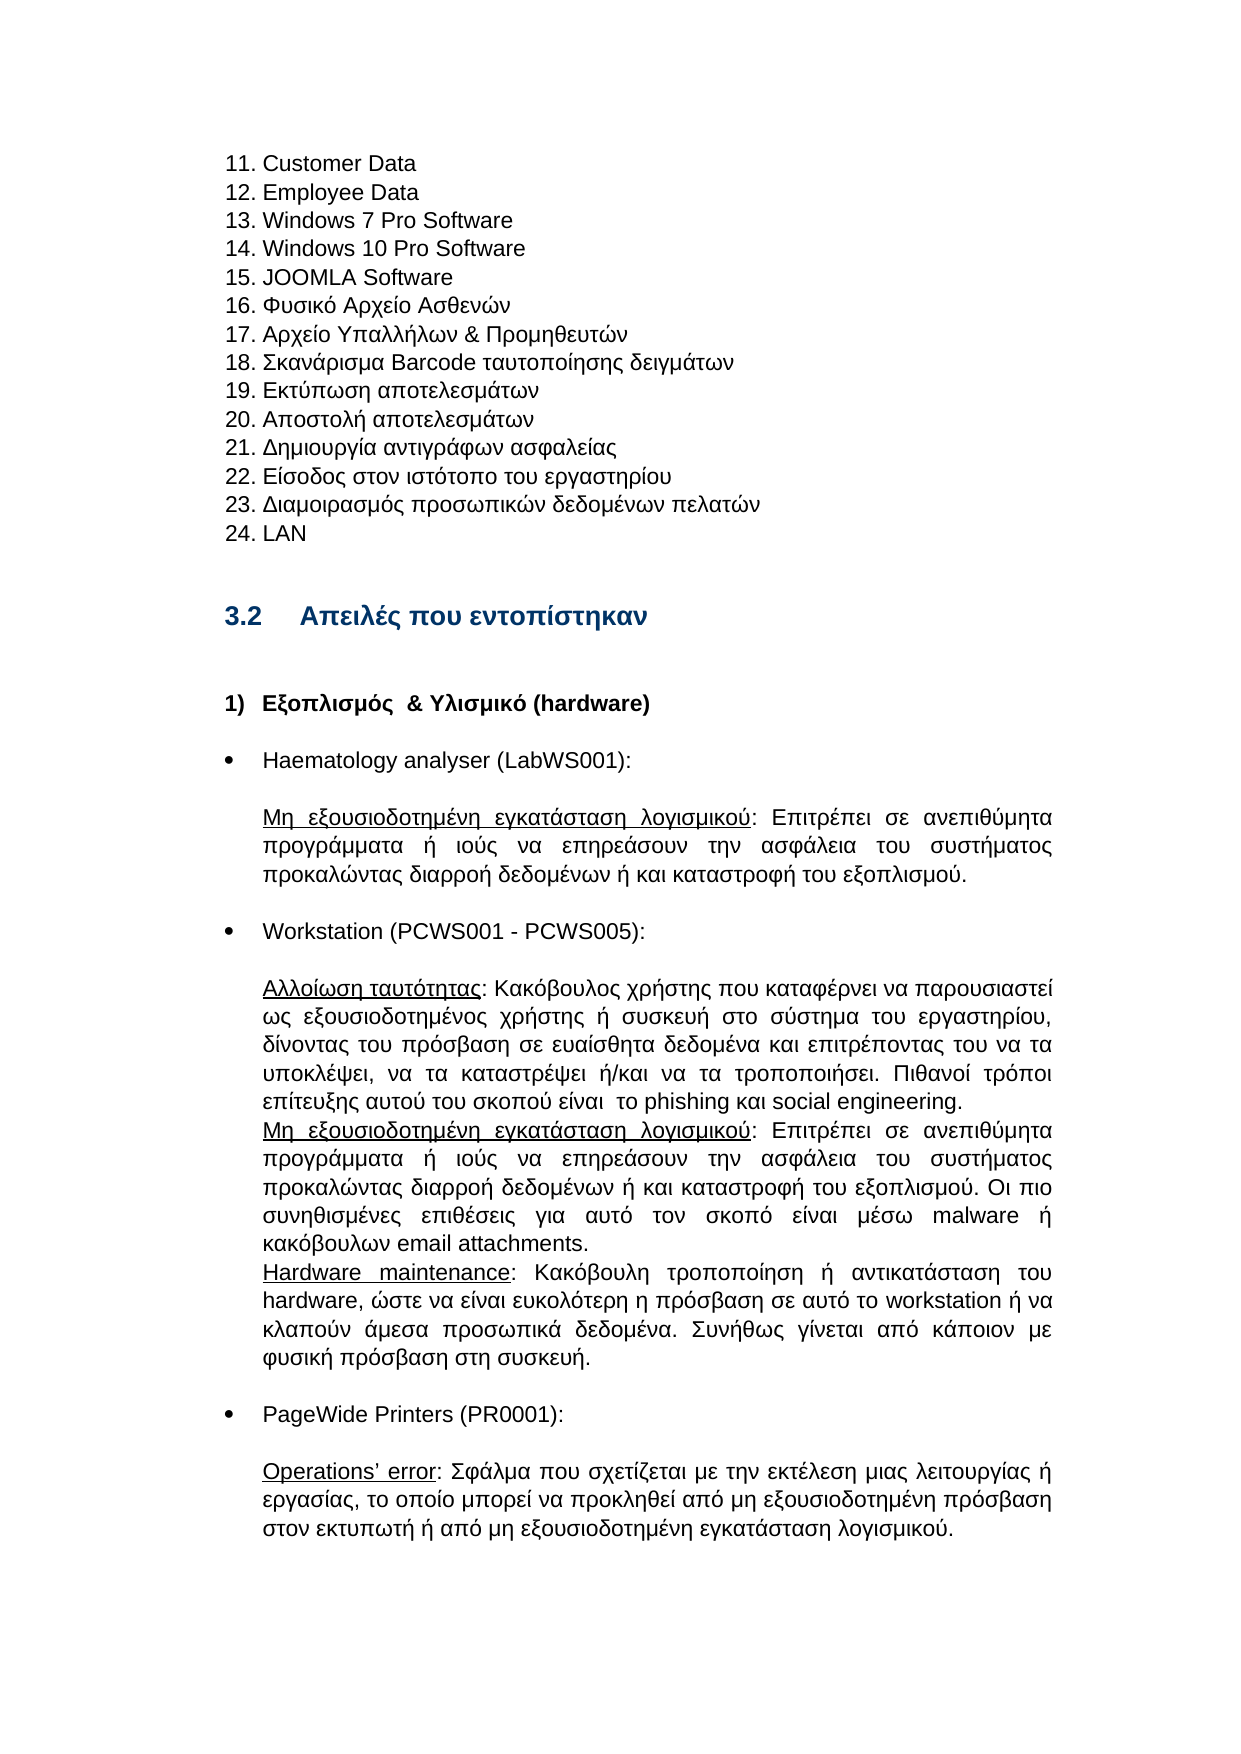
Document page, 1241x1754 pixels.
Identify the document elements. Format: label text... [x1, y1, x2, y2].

list Windows 7 Pro Software [225, 207, 1053, 233]
list PageWide Printers (PR0001): [225, 1401, 1053, 1427]
list Εξοπλισμός & Υλισμικό (hardware) [224, 690, 1053, 716]
list Haematology analyser (LabWS001): [225, 747, 1053, 773]
subtitle Απειλές που εντοπίστηκαν [224, 593, 1103, 631]
list Εκτύπωση αποτελεσμάτων [225, 377, 1053, 404]
list Αλλοίωση ταυτότητας: Κακόβουλος χρήστης που καταφέρνει να παρουσιαστεί ως εξουσιοδοτημένος χρήστης ή συσκευή στο σύστημα του εργαστηρίου, δίνοντας του πρόσβαση σε ευαίσθητα δεδομένα και επιτρέποντας του να τα υποκλέψει, να τα καταστρέψει ή/και να τα τροποποιήσει. Πιθανοί τρόποι επίτευξης αυτού του σκοπού είναι το phishing και social engineering. [262, 974, 1053, 1114]
list Μη εξουσιοδοτημένη εγκατάσταση λογισμικού: Επιτρέπει σε ανεπιθύμητα προγράμματα ή ιούς να επηρεάσουν την ασφάλεια του συστήματος προκαλώντας διαρροή δεδομένων ή και καταστροφή του εξοπλισμού. Οι πιο συνηθισμένες επιθέσεις για αυτό τον σκοπό είναι μέσω malware ή κακόβουλων email attachments. [262, 1117, 1053, 1257]
list LAN [225, 520, 1053, 546]
list Είσοδος στον ιστότοπο του εργαστηρίου [225, 463, 1053, 489]
list Customer Data [225, 150, 1053, 176]
list JOOMLA Software [225, 264, 1053, 290]
list Δημιουργία αντιγράφων ασφαλείας [225, 434, 1053, 461]
list Μη εξουσιοδοτημένη εγκατάσταση λογισμικού: Επιτρέπει σε ανεπιθύμητα προγράμματα ή ιούς να επηρεάσουν την ασφάλεια του συστήματος προκαλώντας διαρροή δεδομένων ή και καταστροφή του εξοπλισμού. [262, 804, 1053, 887]
list Operations’ error: Σφάλμα που σχετίζεται με την εκτέλεση μιας λειτουργίας ή εργασίας, το οποίο μπορεί να προκληθεί από μη εξουσιοδοτημένη πρόσβαση στον εκτυπωτή ή από μη εξουσιοδοτημένη εγκατάσταση λογισμικού. [262, 1458, 1053, 1541]
list Σκανάρισμα Barcode ταυτοποίησης δειγμάτων [225, 349, 1053, 375]
list Φυσικό Αρχείο Ασθενών [225, 292, 1053, 318]
list Αποστολή αποτελεσμάτων [225, 406, 1053, 432]
list Αρχείο Υπαλλήλων & Προμηθευτών [225, 321, 1053, 347]
list Hardware maintenance: Κακόβουλη τροποποίηση ή αντικατάσταση του hardware, ώστε να είναι ευκολότερη η πρόσβαση σε αυτό το workstation ή να κλαπούν άμεσα προσωπικά δεδομένα. Συνήθως γίνεται από κάποιον με φυσική πρόσβαση στη συσκευή. [262, 1259, 1053, 1371]
list Employee Data [225, 178, 1053, 205]
list Windows 10 Pro Software [225, 235, 1053, 262]
list Workstation (PCWS001 - PCWS005): [225, 918, 1053, 944]
list Διαμοιρασμός προσωπικών δεδομένων πελατών [225, 491, 1053, 518]
